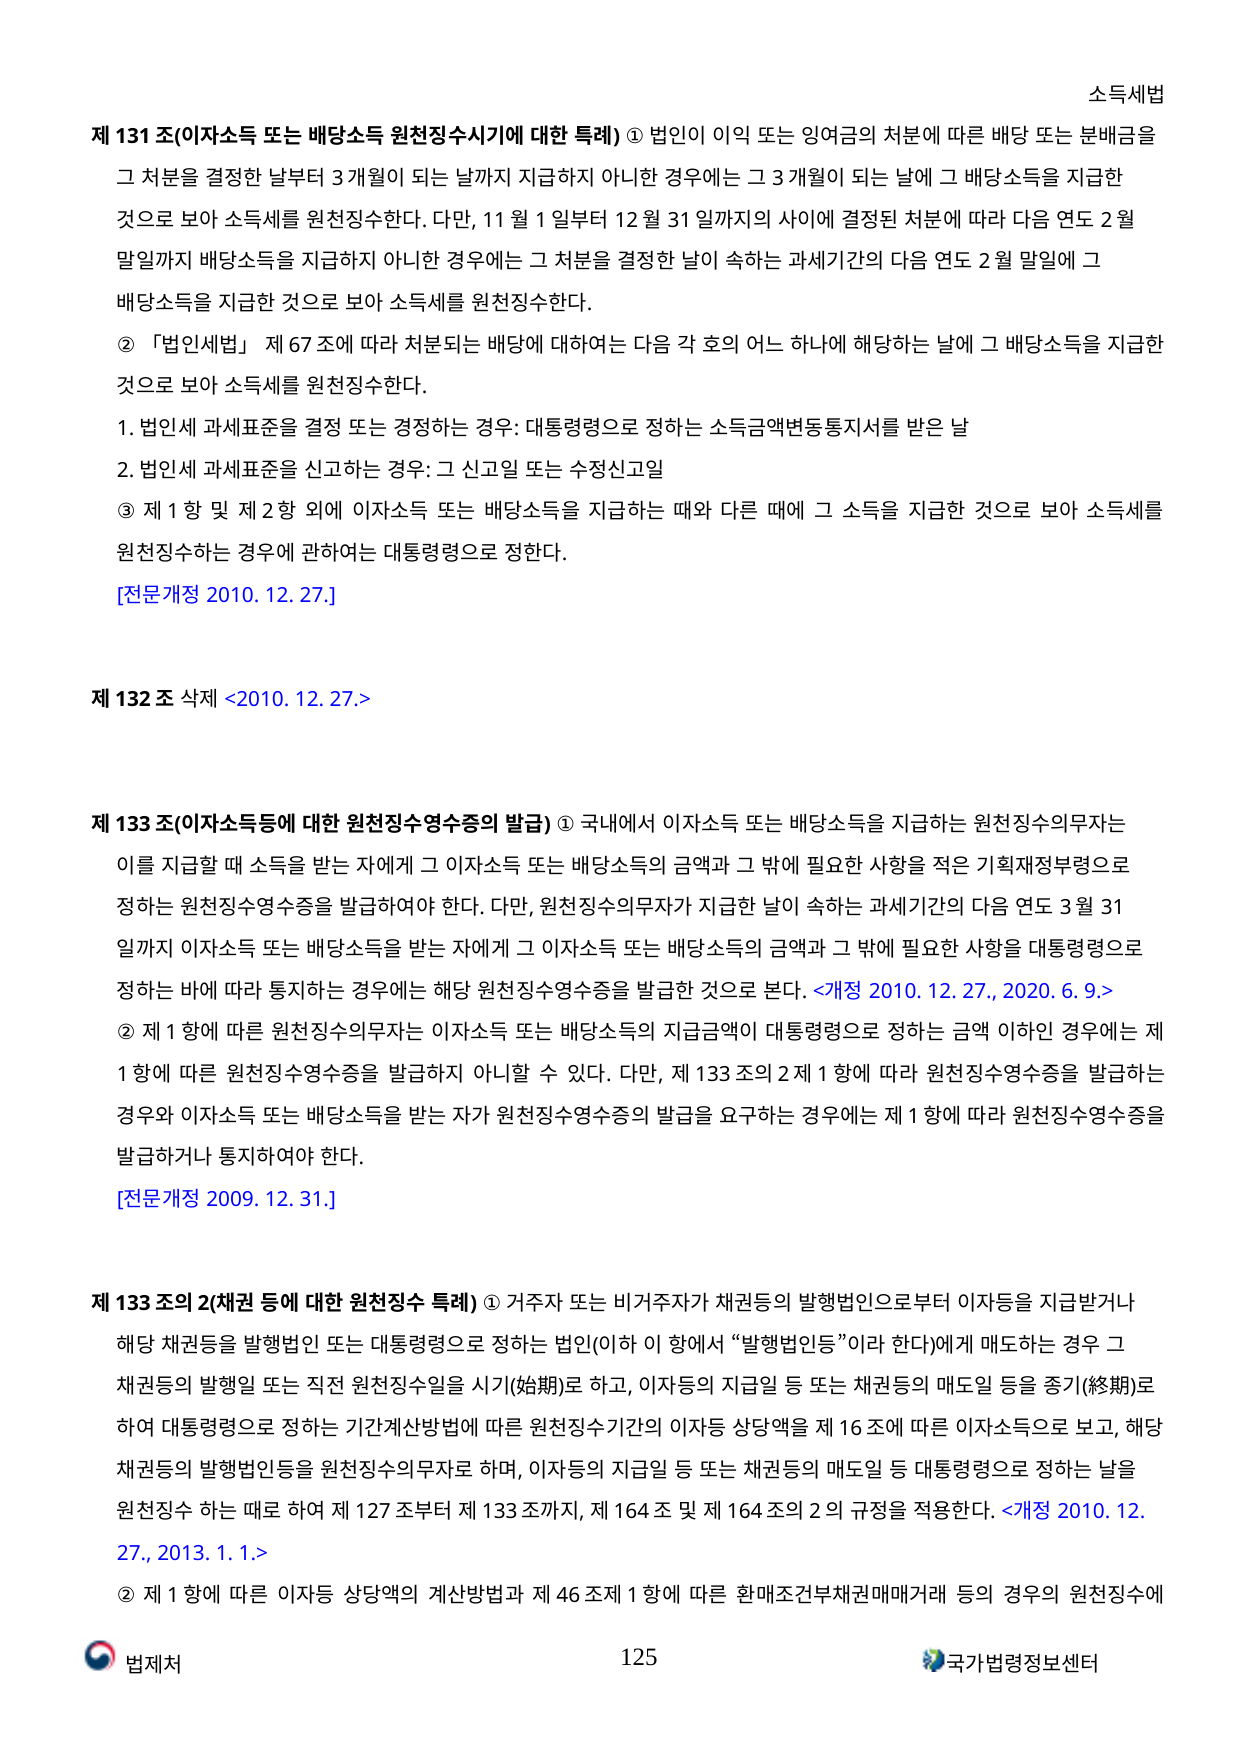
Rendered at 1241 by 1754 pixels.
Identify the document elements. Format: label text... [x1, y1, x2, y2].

picture [892, 1637, 947, 1672]
text ③ 제1항 및 제2항 외에 이자소득 또는 배당소득을 지급하는 때와 다른 때에 그 소득을 지급한 것으로 보아 소득세를 원천징수하는 경우에 관하여는 대통령령으로 정한다. [117, 483, 1165, 567]
text [전문개정 2009. 12. 31.] [117, 1171, 1165, 1212]
text 제132조 삭제 <2010. 12. 27.> [92, 671, 1165, 712]
text 제133조의2(채권 등에 대한 원천징수 특례) ① 거주자 또는 비거주자가 채권등의 발행법인으로부터 이자등을 지급받거나 해당 채권등을 발행법인 또는 대통령령으로 정하는 법인(이하 이 항에서 “발행법인등”이라 한다)에게 매도하는 경우 그 채권등의 발행일 또는 직전 원천징수일을 시기(始期)로 하고, 이자등의 지급일 등 또는 채권등의 매도일 등을 종기(終期)로 하여 대통령령으로 정하는 기간계산방법에 따른 원천징수기간의 이자등 상당액을 제16조에 따른 이자소득으로 보고, 해당 채권등의 발행법인등을 원천징수의무자로 하며, 이자등의 지급일 등 또는 채권등의 매도일 등 대통령령으로 정하는 날을 원천징수 하는 때로 하여 제127조부터 제133조까지, 제164조 및 제164조의2의 규정을 적용한다. <개정 2010. 12. 27., 2013. 1. 1.> [92, 1275, 1165, 1567]
text ② 「법인세법」 제67조에 따라 처분되는 배당에 대하여는 다음 각 호의 어느 하나에 해당하는 날에 그 배당소득을 지급한 것으로 보아 소득세를 원천징수한다. [117, 317, 1165, 400]
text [117, 1567, 1165, 1608]
text ② 제1항에 따른 원천징수의무자는 이자소득 또는 배당소득의 지급금액이 대통령령으로 정하는 금액 이하인 경우에는 제1항에 따른 원천징수영수증을 발급하지 아니할 수 있다. 다만, 제133조의2제1항에 따라 원천징수영수증을 발급하는 경우와 이자소득 또는 배당소득을 받는 자가 원천징수영수증의 발급을 요구하는 경우에는 제1항에 따라 원천징수영수증을 발급하거나 통지하여야 한다. [117, 1004, 1165, 1171]
text [전문개정 2010. 12. 27.] [117, 567, 1165, 608]
text 2. 법인세 과세표준을 신고하는 경우: 그 신고일 또는 수정신고일 [117, 442, 1165, 483]
picture [75, 1637, 126, 1673]
text 제133조(이자소득등에 대한 원천징수영수증의 발급) ① 국내에서 이자소득 또는 배당소득을 지급하는 원천징수의무자는 이를 지급할 때 소득을 받는 자에게 그 이자소득 또는 배당소득의 금액과 그 밖에 필요한 사항을 적은 기획재정부령으로 정하는 원천징수영수증을 발급하여야 한다. 다만, 원천징수의무자가 지급한 날이 속하는 과세기간의 다음 연도 3월 31일까지 이자소득 또는 배당소득을 받는 자에게 그 이자소득 또는 배당소득의 금액과 그 밖에 필요한 사항을 대통령령으로 정하는 바에 따라 통지하는 경우에는 해당 원천징수영수증을 발급한 것으로 본다. <개정 2010. 12. 27., 2020. 6. 9.> [92, 796, 1165, 1004]
text 제131조(이자소득 또는 배당소득 원천징수시기에 대한 특례) ① 법인이 이익 또는 잉여금의 처분에 따른 배당 또는 분배금을 그 처분을 결정한 날부터 3개월이 되는 날까지 지급하지 아니한 경우에는 그 3개월이 되는 날에 그 배당소득을 지급한 것으로 보아 소득세를 원천징수한다. 다만, 11월 1일부터 12월 31일까지의 사이에 결정된 처분에 따라 다음 연도 2월 말일까지 배당소득을 지급하지 아니한 경우에는 그 처분을 결정한 날이 속하는 과세기간의 다음 연도 2월 말일에 그 배당소득을 지급한 것으로 보아 소득세를 원천징수한다. [92, 108, 1165, 317]
text 1. 법인세 과세표준을 결정 또는 경정하는 경우: 대통령령으로 정하는 소득금액변동통지서를 받은 날 [117, 400, 1165, 442]
